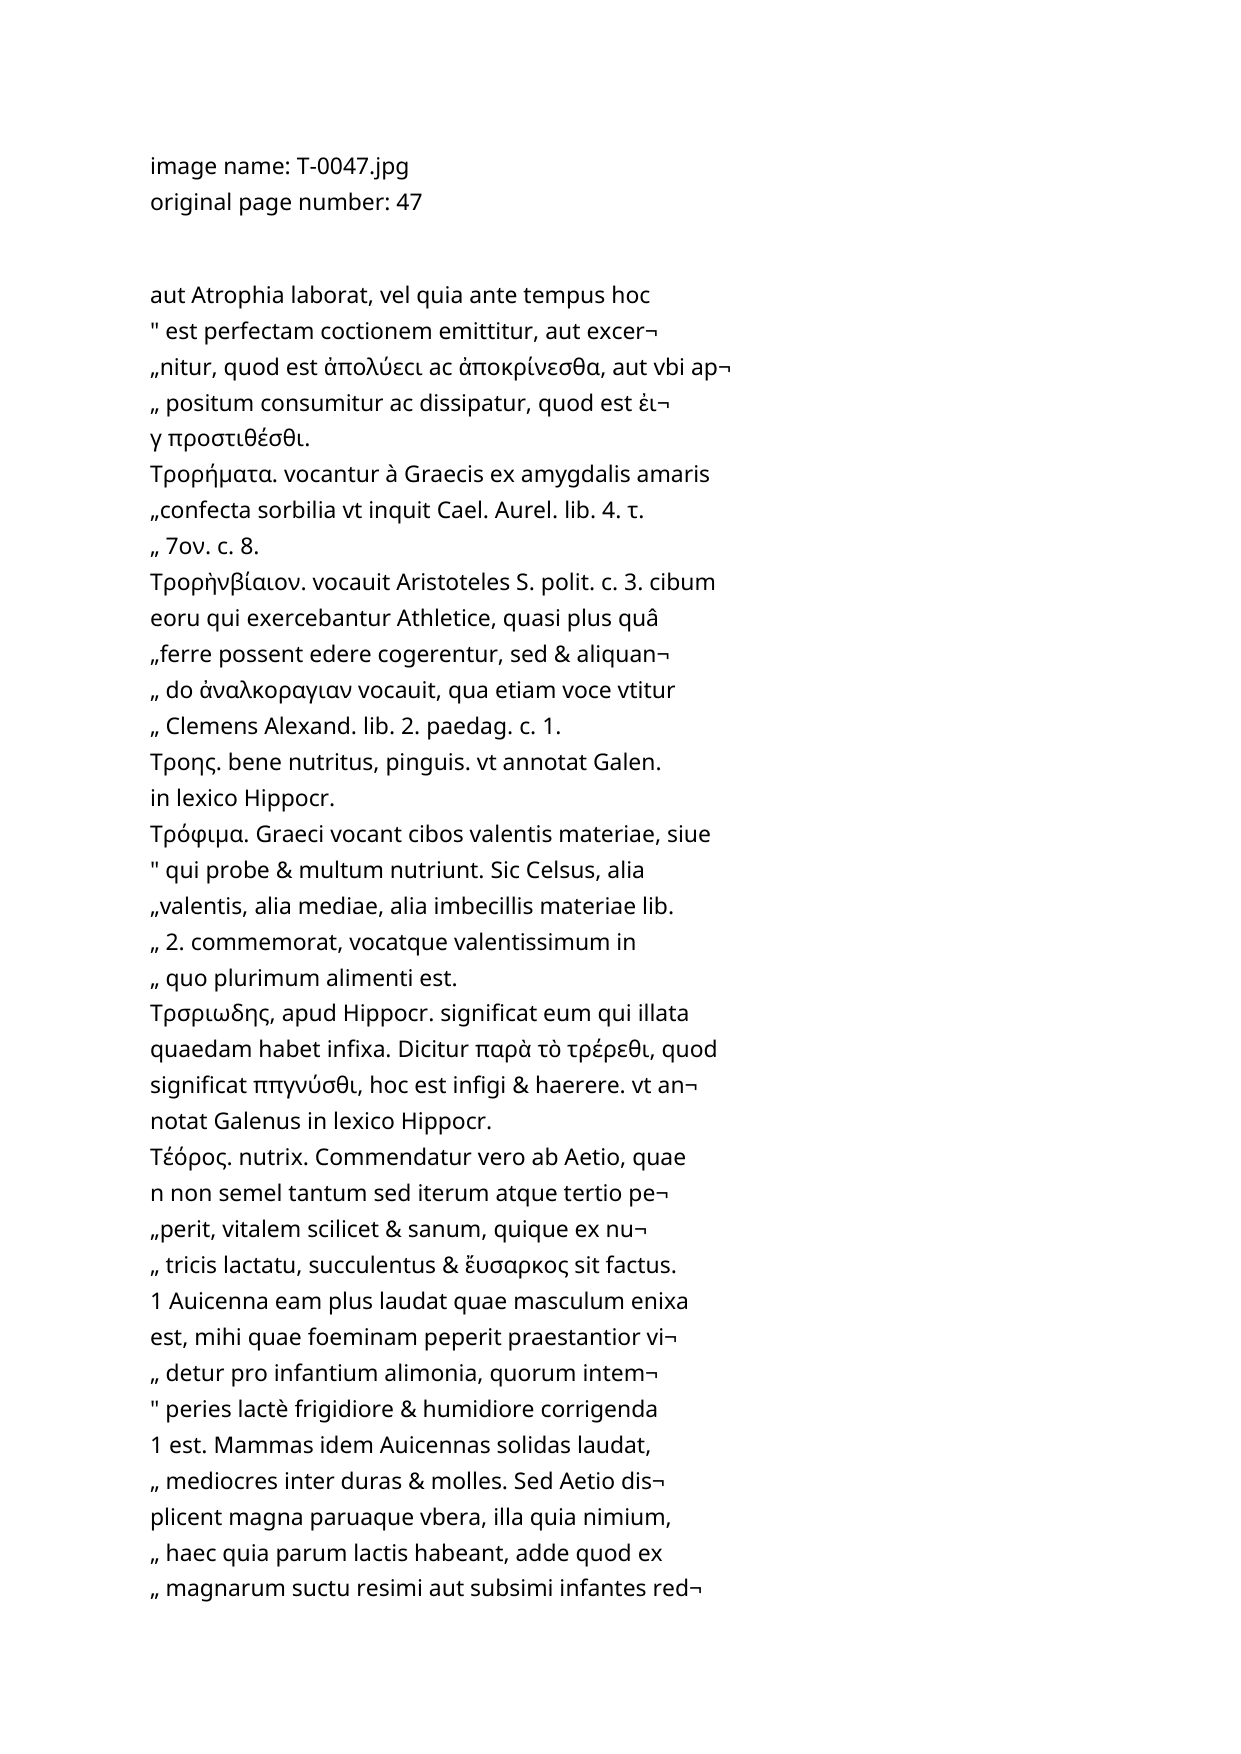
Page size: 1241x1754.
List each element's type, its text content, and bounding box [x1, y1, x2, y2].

text image name: Τ-0047.jpg original page number: 47 [150, 150, 1090, 253]
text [150, 279, 1090, 1604]
